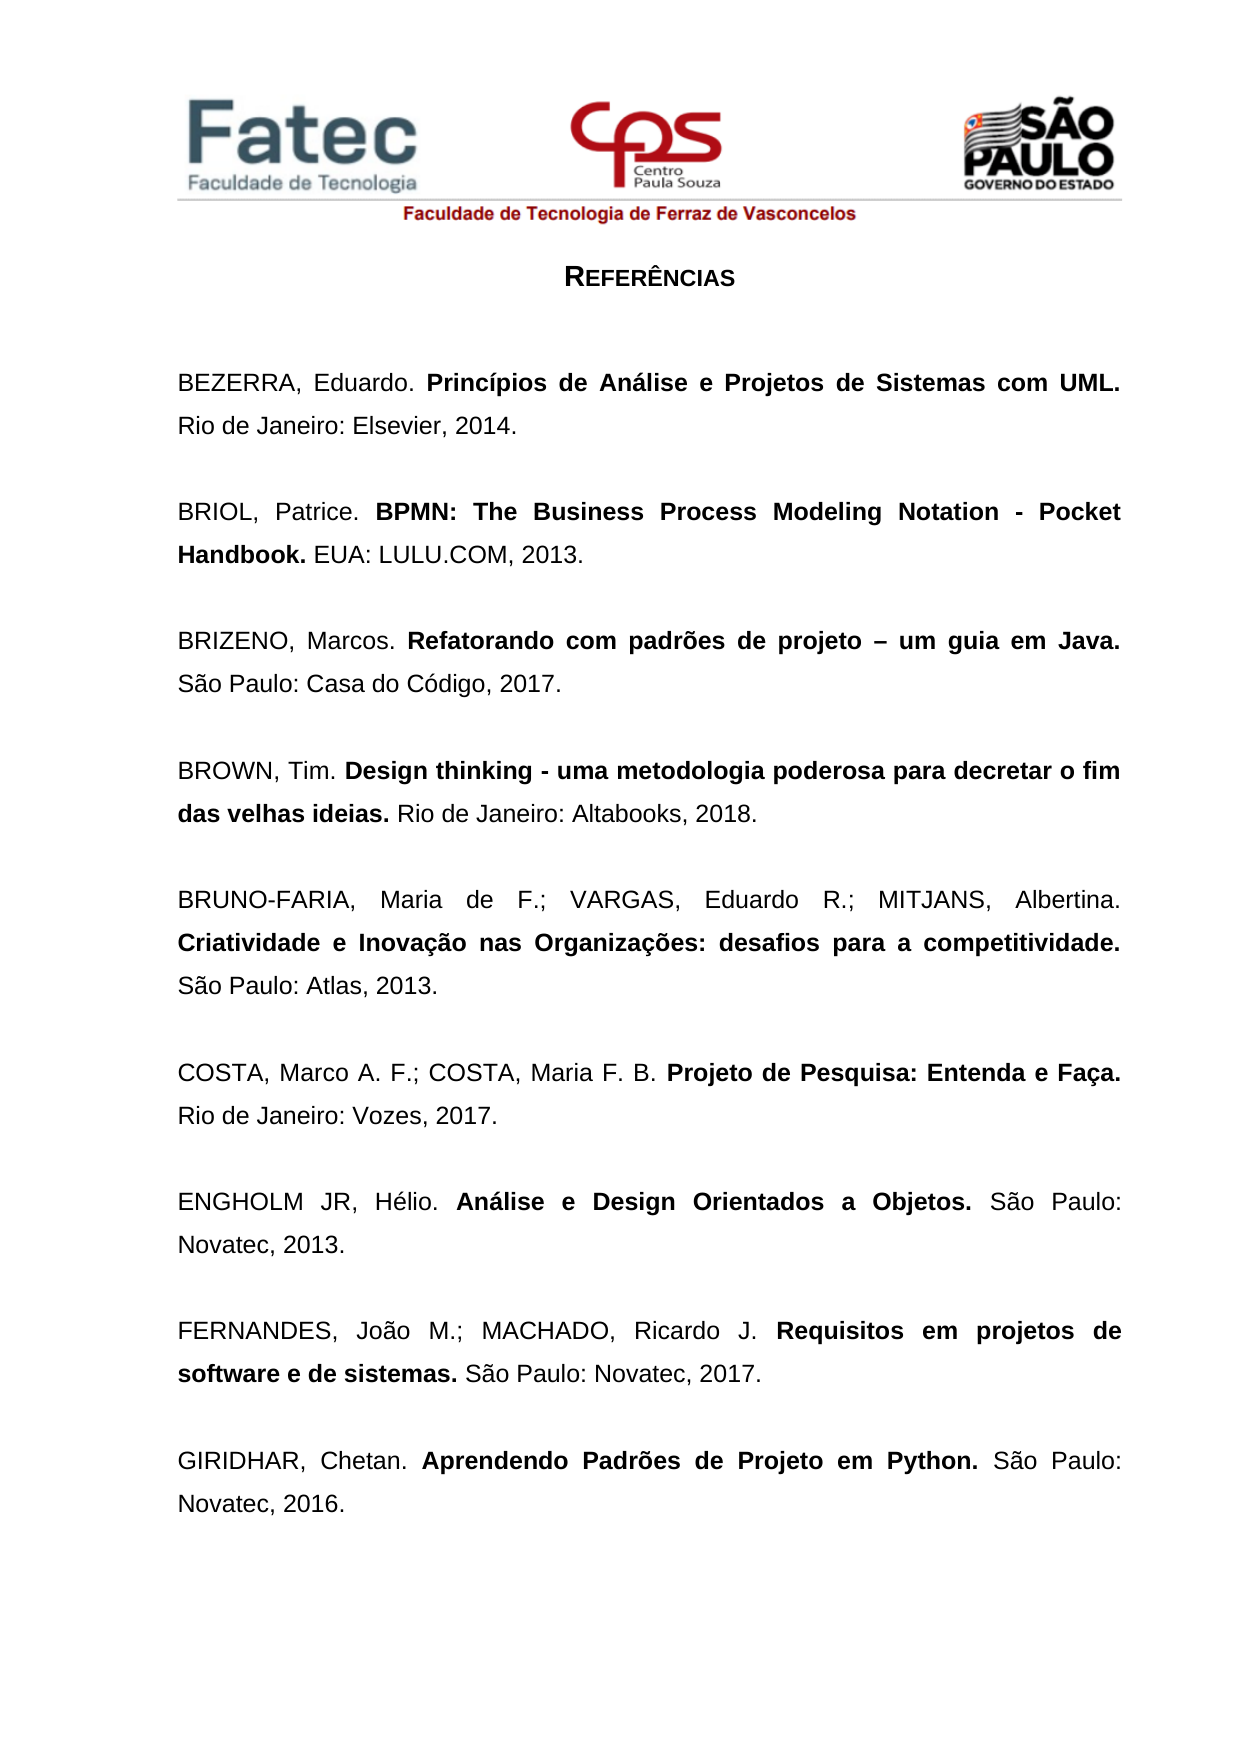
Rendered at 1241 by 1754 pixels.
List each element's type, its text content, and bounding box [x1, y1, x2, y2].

text FERNANDES, João M.; MACHADO, Ricardo J. Requisitos em projetos de software e de sistemas. São Paulo: Novatec, 2017. [177, 1316, 1122, 1388]
text BEZERRA, Eduardo. Princípios de Análise e Projetos de Sistemas com UML. Rio de Janeiro: Elsevier, 2014. [177, 367, 1122, 439]
picture [177, 88, 1123, 231]
text BRIZENO, Marcos. Refatorando com padrões de projeto – um guia em Java. São Paulo: Casa do Código, 2017. [177, 626, 1122, 698]
text BRUNO-FARIA, Maria de F.; VARGAS, Eduardo R.; MITJANS, Albertina. Criatividade e Inovação nas Organizações: desafios para a competitividade. São Paulo: Atlas, 2013. [177, 885, 1122, 1000]
text BRIOL, Patrice. BPMN: The Business Process Modeling Notation - Pocket Handbook. EUA: LULU.COM, 2013. [177, 497, 1122, 569]
text GIRIDHAR, Chetan. Aprendendo Padrões de Projeto em Python. São Paulo: Novatec, 2016. [177, 1446, 1122, 1517]
text ENGHOLM JR, Hélio. Análise e Design Orientados a Objetos. São Paulo: Novatec, 2013. [177, 1187, 1122, 1259]
text COSTA, Marco A. F.; COSTA, Maria F. B. Projeto de Pesquisa: Entenda e Faça. Rio de Janeiro: Vozes, 2017. [177, 1057, 1122, 1129]
text BROWN, Tim. Design thinking - uma metodologia poderosa para decretar o fim das velhas ideias. Rio de Janeiro: Altabooks, 2018. [177, 756, 1122, 827]
title Referências [177, 259, 1122, 292]
